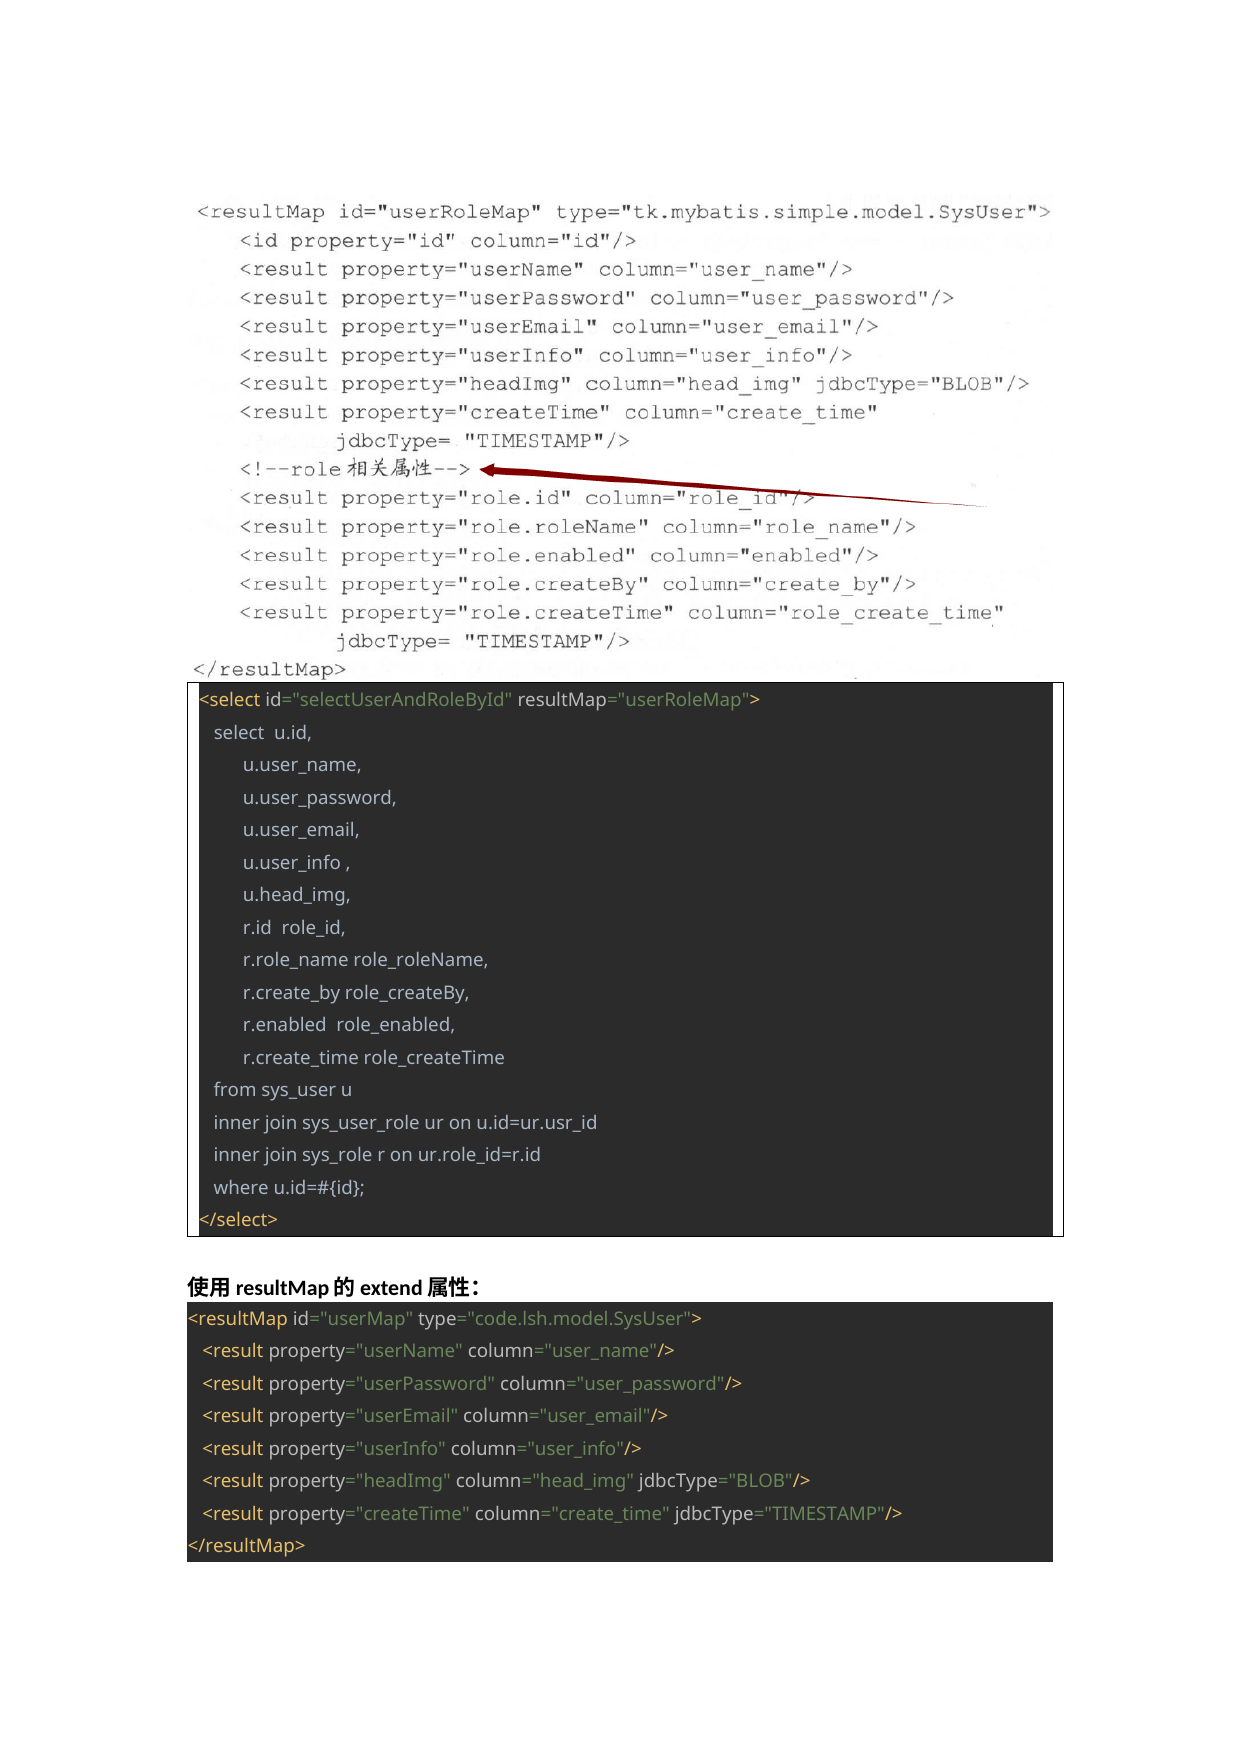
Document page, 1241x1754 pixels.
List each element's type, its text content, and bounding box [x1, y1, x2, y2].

text <resultMap id="userMap" type="code.lsh.model.SysUser"> <result property="userName" column="user_name"/> <result property="userPassword" column="user_password"/> <result property="userEmail" column="user_email"/> <result property="userInfo" column="user_info"/> <result property="headImg" column="head_img" jdbcType="BLOB"/> <result property="createTime" column="create_time" jdbcType="TIMESTAMP"/> </resultMap> [187, 1302, 1053, 1562]
picture [187, 194, 1053, 680]
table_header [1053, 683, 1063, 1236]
text 使用resultMap的extend属性： [187, 1269, 1053, 1302]
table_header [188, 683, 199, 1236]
